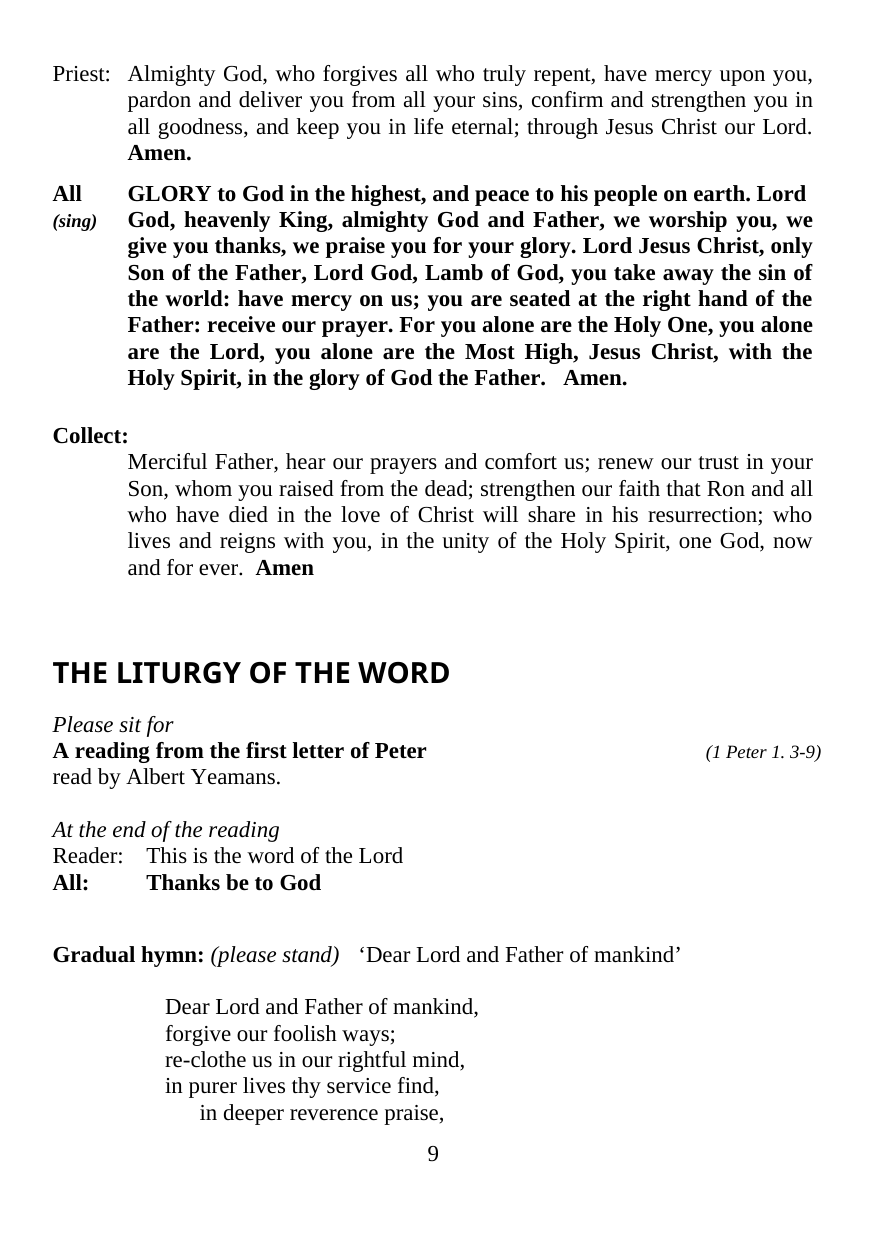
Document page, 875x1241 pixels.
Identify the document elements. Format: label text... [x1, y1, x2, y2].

text in purer lives thy service find, [165, 1072, 814, 1099]
text in deeper reverence praise, [165, 1099, 814, 1125]
text re-clothe us in our rightful mind, [165, 1046, 814, 1072]
text Priest: Almighty God, who forgives all who truly repent, have mercy upon you, pardon and deliver you from all your sins, confirm and strengthen you in all goodness, and keep you in life eternal; through Jesus Christ our Lord. Amen. [52, 60, 814, 165]
text Gradual hymn: (please stand) ‘Dear Lord and Father of mankind’ [52, 941, 814, 967]
text A reading from the first letter of Peter (1 Peter 1. 3-9) [52, 737, 814, 763]
text Reader: This is the word of the Lord [52, 842, 814, 869]
text forgive our foolish ways; [165, 1020, 814, 1046]
text Collect: [52, 422, 814, 448]
text At the end of the reading [52, 816, 814, 842]
text read by Albert Yeamans. [52, 763, 814, 790]
text Dear Lord and Father of mankind, [165, 993, 814, 1020]
text Please sit for [52, 711, 814, 737]
text (sing) God, heavenly King, almighty God and Father, we worship you, we give you thanks, we praise you for your glory. Lord Jesus Christ, only Son of the Father, Lord God, Lamb of God, you take away the sin of the world: have mercy on us; you are seated at the right hand of the Father: receive our prayer. For you alone are the Holy One, you alone are the Lord, you alone are the Most High, Jesus Christ, with the Holy Spirit, in the glory of God the Father. Amen. [52, 206, 814, 391]
text Merciful Father, hear our prayers and comfort us; renew our trust in your Son, whom you raised from the dead; strengthen our faith that Ron and all who have died in the love of Christ will share in his resurrection; who lives and reigns with you, in the unity of the Holy Spirit, one God, now and for ever. Amen [52, 448, 814, 580]
subtitle THE LITURGY OF THE WORD [52, 652, 814, 692]
text All GLORY to God in the highest, and peace to his people on earth. Lord [52, 180, 814, 206]
text All: Thanks be to God [52, 869, 814, 895]
